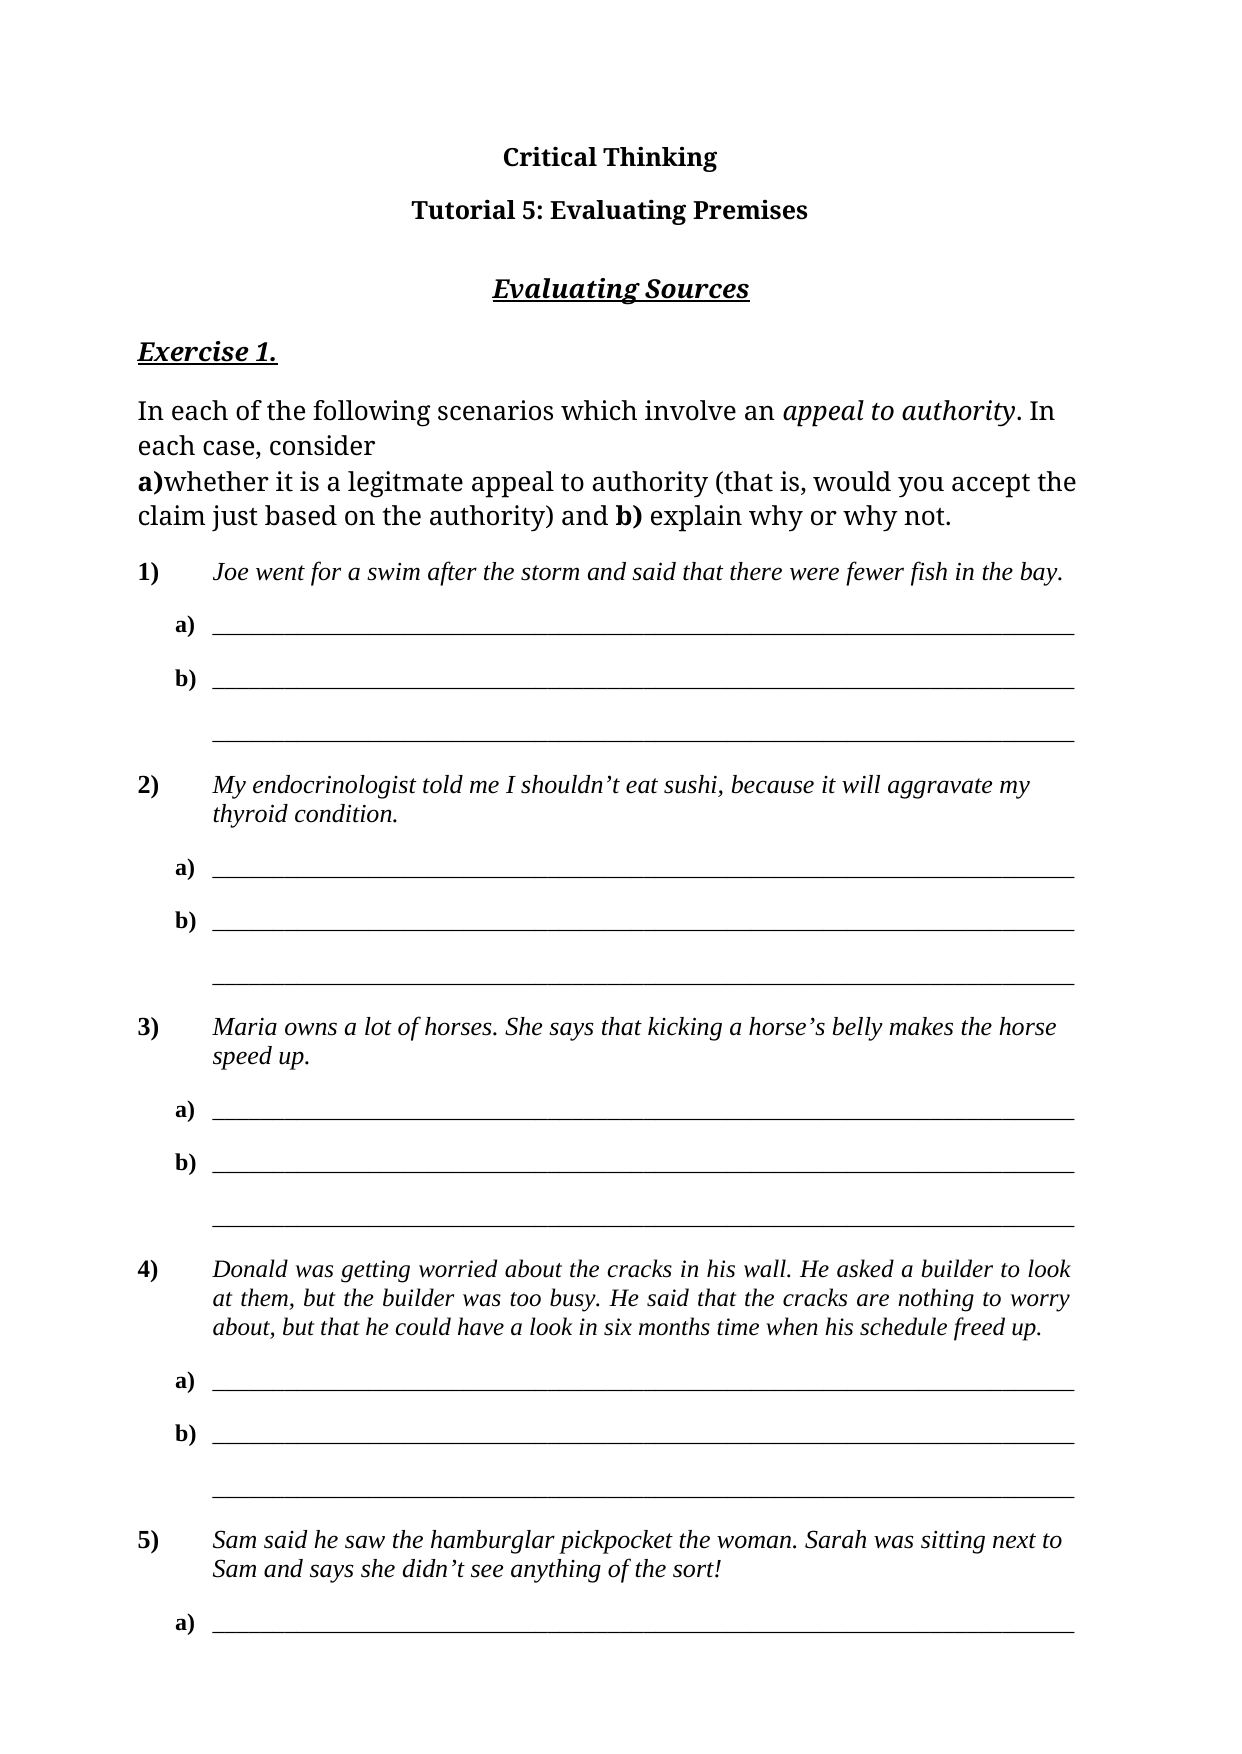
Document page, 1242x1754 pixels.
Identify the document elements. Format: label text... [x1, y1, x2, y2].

list ________________________________________________________________________ [175, 664, 1103, 691]
list ________________________________________________________________________ [175, 853, 1103, 880]
list ________________________________________________________________________ [175, 1419, 1103, 1447]
list Maria owns a lot of horses. She says that kicking a horse’s belly makes the horse speed up. [137, 1013, 1076, 1070]
text ________________________________________________________________________ [212, 960, 1103, 987]
list ________________________________________________________________________ [175, 1366, 1103, 1393]
list My endocrinologist told me I shouldn’t eat sushi, because it will aggravate my thyroid condition. [137, 771, 1066, 828]
text Evaluating Sources [137, 270, 1107, 306]
text In each of the following scenarios which involve an appeal to authority. In each case, consider [137, 392, 1103, 463]
list Sam said he saw the hamburglar pickpocket the woman. Sarah was sitting next to Sam and says she didn’t see anything of the sort! [137, 1526, 1068, 1583]
list ________________________________________________________________________ [175, 1148, 1103, 1176]
list Joe went for a swim after the storm and said that there were fewer fish in the bay. [137, 556, 1103, 586]
text Exercise 1. [137, 333, 1103, 369]
list Donald was getting worried about the cracks in his wall. He asked a builder to look at them, but the builder was too busy. He said that the cracks are nothing to worry about, but that he could have a look in six months time when his schedule freed up. [137, 1255, 1074, 1341]
list ________________________________________________________________________ [175, 1095, 1103, 1122]
list ________________________________________________________________________ [175, 611, 1103, 638]
list ________________________________________________________________________ [175, 906, 1103, 934]
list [175, 1608, 1103, 1635]
text ________________________________________________________________________ [212, 717, 1103, 745]
text ________________________________________________________________________ [212, 1202, 1103, 1229]
text ________________________________________________________________________ [212, 1472, 1103, 1500]
list whether it is a legitmate appeal to authority (that is, would you accept the claim just based on the authority) and b) explain why or why not. [137, 463, 1088, 533]
text Critical Thinking [137, 139, 1082, 173]
text Tutorial 5: Evaluating Premises [137, 192, 1082, 227]
